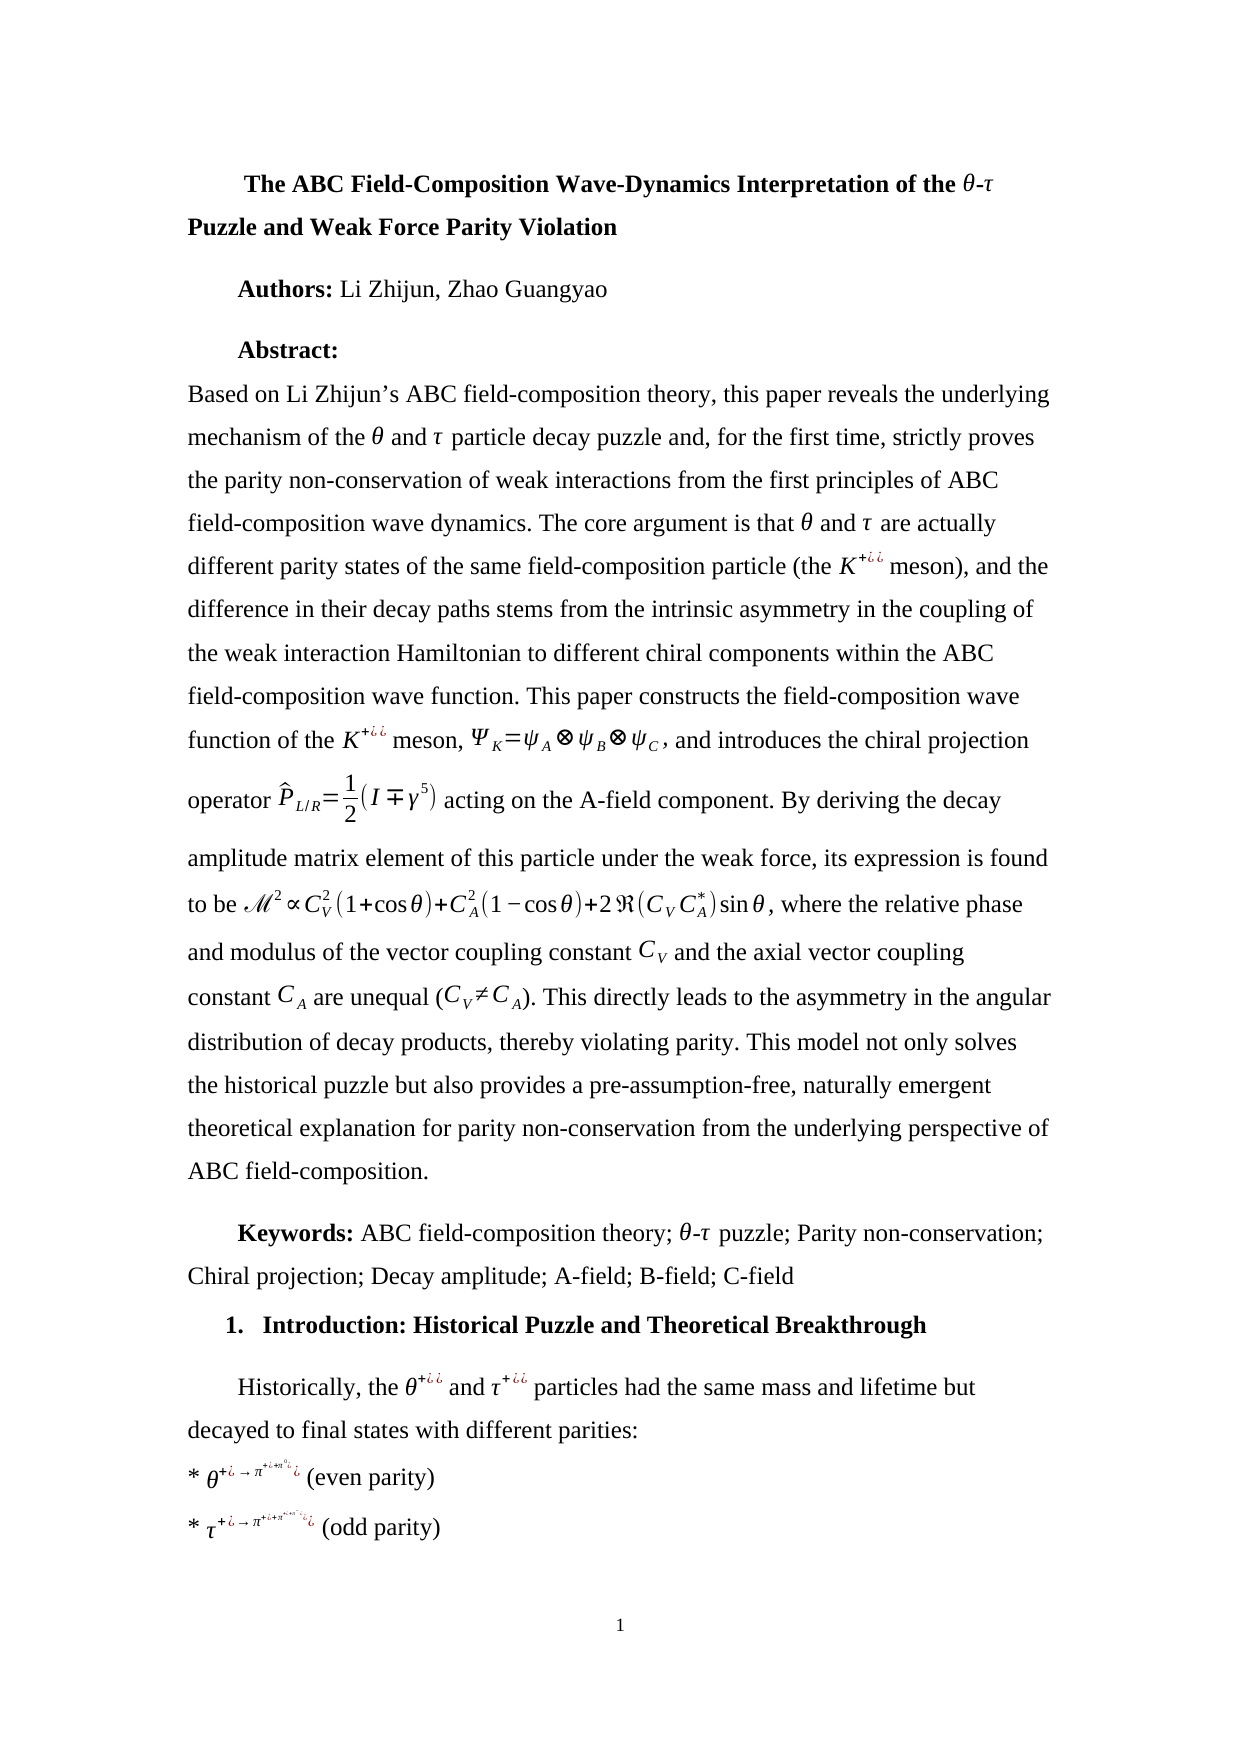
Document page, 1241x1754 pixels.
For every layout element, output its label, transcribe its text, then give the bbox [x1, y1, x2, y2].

text Abstract: Based on Li Zhijun’s ABC field-composition theory, this paper reveals the underlying mechanism of the and particle decay puzzle and, for the first time, strictly proves the parity non-conservation of weak interactions from the first principles of ABC field-composition wave dynamics. The core argument is that and are actually different parity states of the same field-composition particle (the meson), and the difference in their decay paths stems from the intrinsic asymmetry in the coupling of the weak interaction Hamiltonian to different chiral components within the ABC field-composition wave function. This paper constructs the field-composition wave function of the meson, and introduces the chiral projection operator acting on the A-field component. By deriving the decay amplitude matrix element of this particle under the weak force, its expression is found to be where the relative phase and modulus of the vector coupling constant and the axial vector coupling constant are unequal (). This directly leads to the asymmetry in the angular distribution of decay products, thereby violating parity. This model not only solves the historical puzzle but also provides a pre-assumption-free, naturally emergent theoretical explanation for parity non-conservation from the underlying perspective of ABC field-composition. [187, 336, 1053, 1185]
list Introduction: Historical Puzzle and Theoretical Breakthrough [225, 1311, 1053, 1339]
text Keywords: ABC field-composition theory; - puzzle; Parity non-conservation; Chiral projection; Decay amplitude; A-field; B-field; C-field [187, 1218, 1053, 1290]
text Historically, the and particles had the same mass and lifetime but decayed to final states with different parities: * (even parity) * (odd parity) [187, 1372, 1053, 1545]
text Authors: Li Zhijun, Zhao Guangyao [187, 274, 1053, 302]
text The ABC Field-Composition Wave-Dynamics Interpretation of the - Puzzle and Weak Force Parity Violation [187, 169, 1053, 241]
